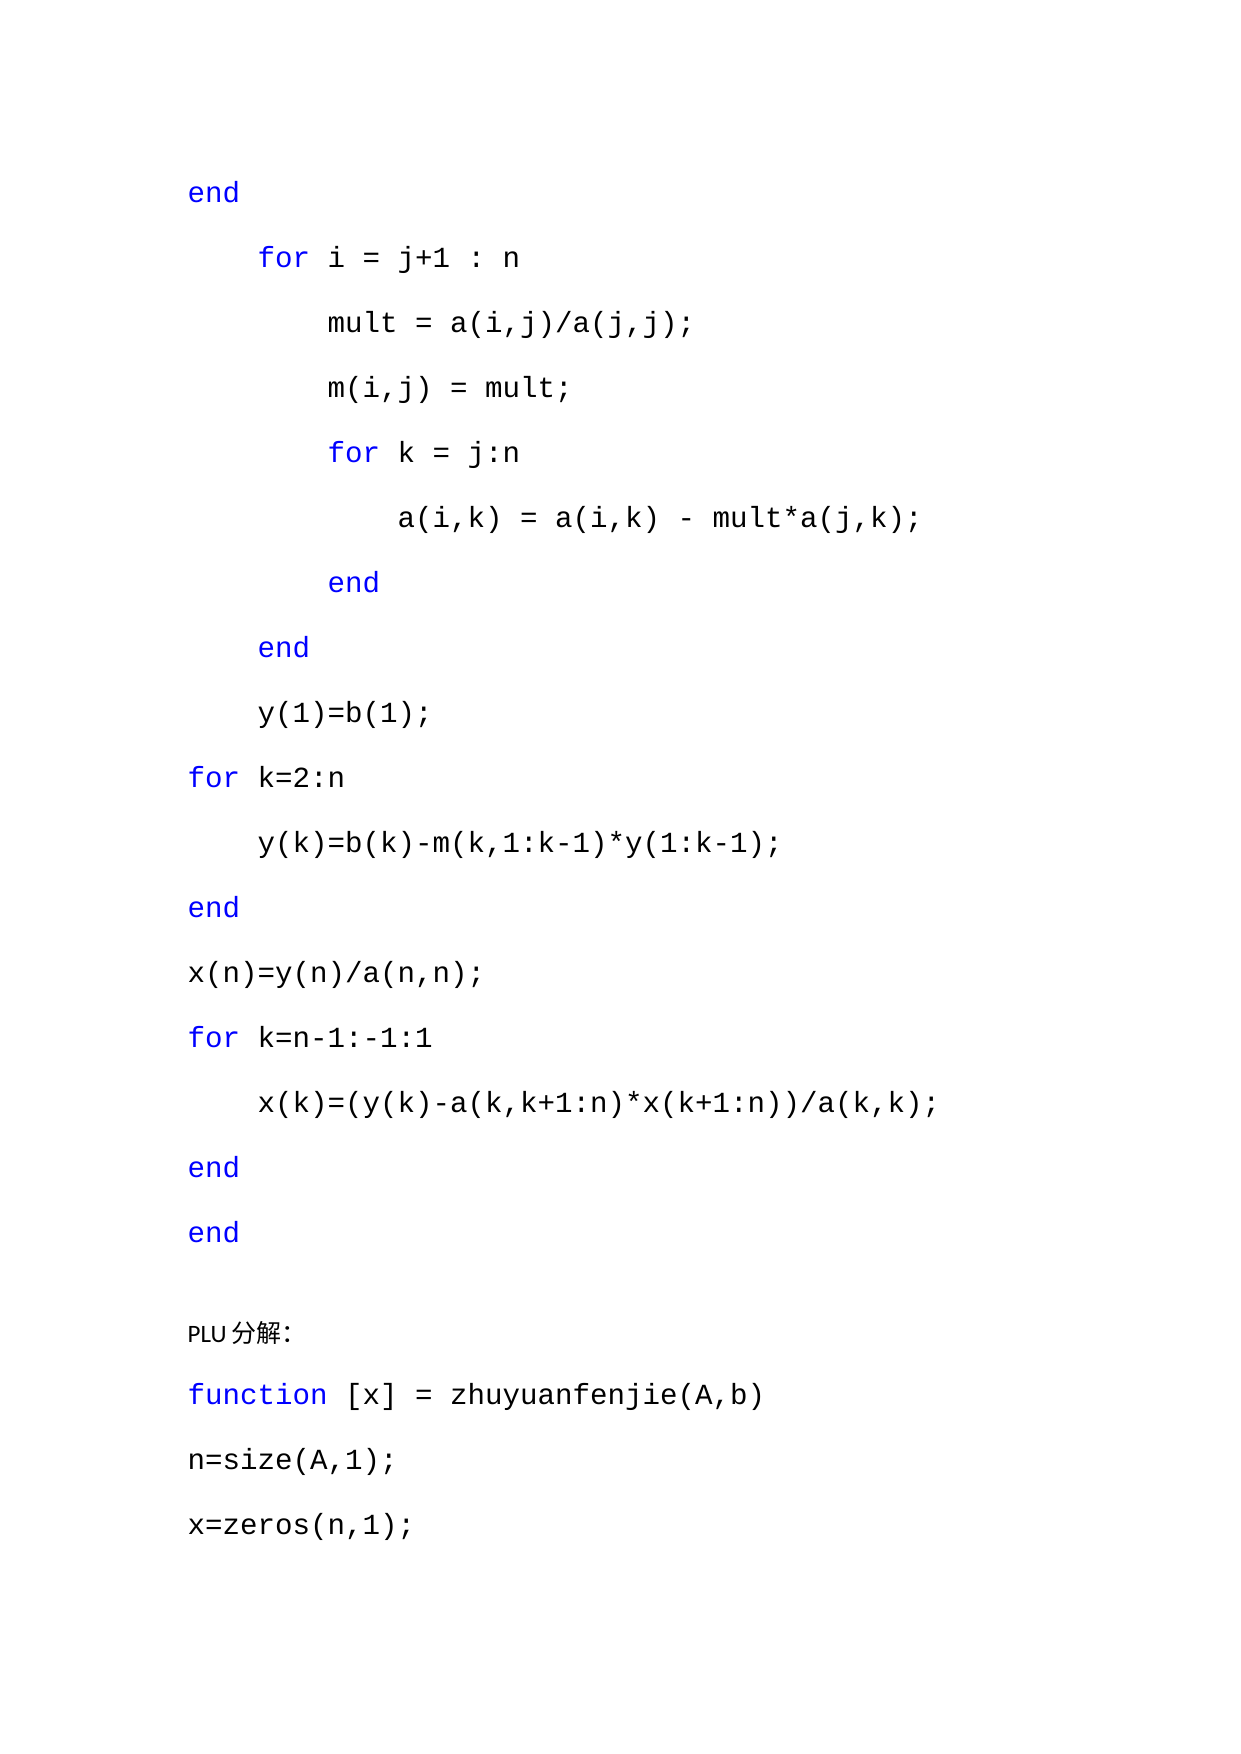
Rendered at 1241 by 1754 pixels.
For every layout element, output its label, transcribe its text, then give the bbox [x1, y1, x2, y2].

text end [187, 162, 1053, 227]
text a(i,k) = a(i,k) - mult*a(j,k); [187, 487, 1053, 552]
text end [187, 1202, 1053, 1267]
text PLU分解： [187, 1299, 1053, 1364]
text m(i,j) = mult; [187, 357, 1053, 422]
text x(k)=(y(k)-a(k,k+1:n)*x(k+1:n))/a(k,k); [187, 1072, 1053, 1137]
text end [187, 617, 1053, 682]
text x=zeros(n,1); [187, 1494, 1053, 1559]
text end [187, 1137, 1053, 1202]
text for k=n-1:-1:1 [187, 1007, 1053, 1072]
text end [187, 552, 1053, 617]
text y(1)=b(1); [187, 682, 1053, 747]
text y(k)=b(k)-m(k,1:k-1)*y(1:k-1); [187, 812, 1053, 877]
text function [x] = zhuyuanfenjie(A,b) [187, 1364, 1053, 1429]
text for k = j:n [187, 422, 1053, 487]
text for k=2:n [187, 747, 1053, 812]
text mult = a(i,j)/a(j,j); [187, 292, 1053, 357]
text x(n)=y(n)/a(n,n); [187, 942, 1053, 1007]
text n=size(A,1); [187, 1429, 1053, 1494]
text for i = j+1 : n [187, 227, 1053, 292]
text end [187, 877, 1053, 942]
